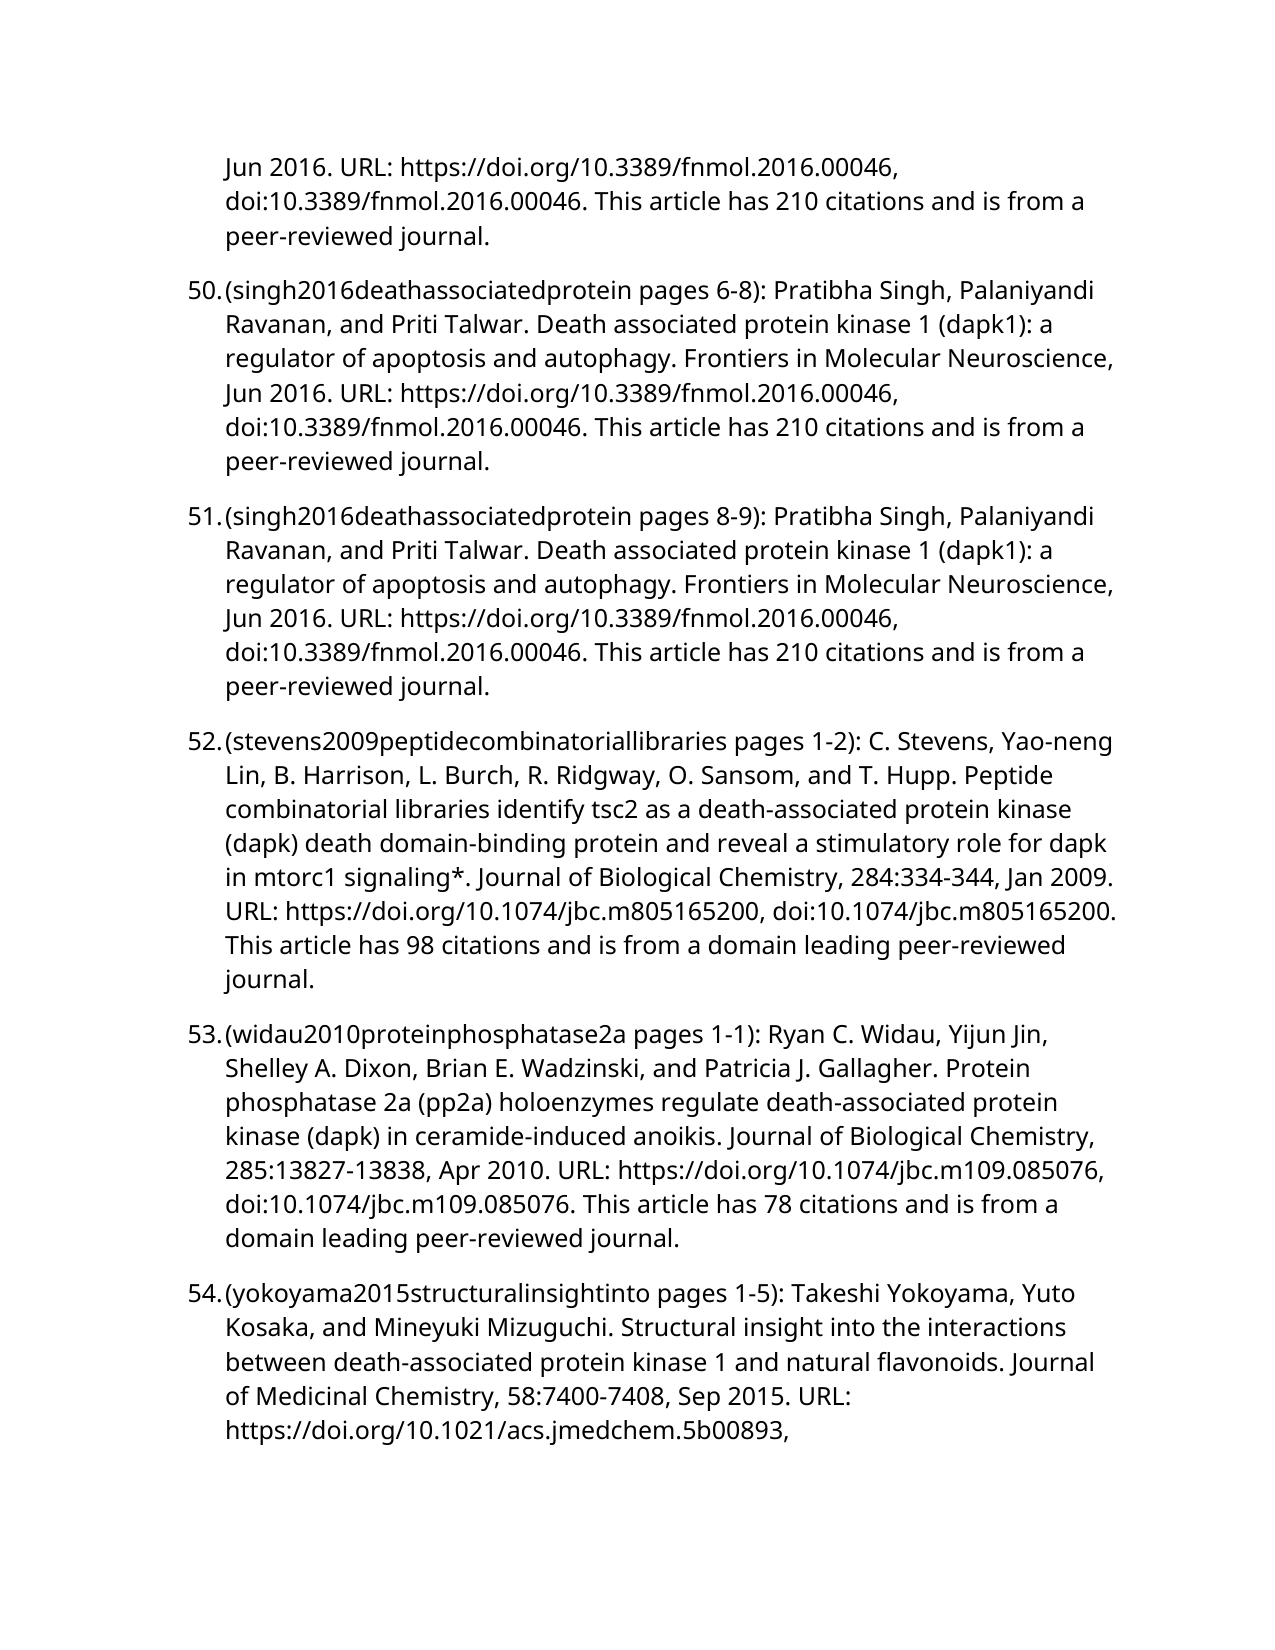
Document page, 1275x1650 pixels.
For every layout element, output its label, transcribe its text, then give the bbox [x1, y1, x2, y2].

list (stevens2009peptidecombinatoriallibraries pages 1-2): C. Stevens, Yao-neng Lin, B. Harrison, L. Burch, R. Ridgway, O. Sansom, and T. Hupp. Peptide combinatorial libraries identify tsc2 as a death-associated protein kinase (dapk) death domain-binding protein and reveal a stimulatory role for dapk in mtorc1 signaling*. Journal of Biological Chemistry, 284:334-344, Jan 2009. URL: https://doi.org/10.1074/jbc.m805165200, doi:10.1074/jbc.m805165200. This article has 98 citations and is from a domain leading peer-reviewed journal. [187, 723, 1125, 996]
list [187, 150, 1125, 252]
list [187, 1276, 1125, 1446]
list (singh2016deathassociatedprotein pages 6-8): Pratibha Singh, Palaniyandi Ravanan, and Priti Talwar. Death associated protein kinase 1 (dapk1): a regulator of apoptosis and autophagy. Frontiers in Molecular Neuroscience, Jun 2016. URL: https://doi.org/10.3389/fnmol.2016.00046, doi:10.3389/fnmol.2016.00046. This article has 210 citations and is from a peer-reviewed journal. [187, 273, 1125, 477]
list (widau2010proteinphosphatase2a pages 1-1): Ryan C. Widau, Yijun Jin, Shelley A. Dixon, Brian E. Wadzinski, and Patricia J. Gallagher. Protein phosphatase 2a (pp2a) holoenzymes regulate death-associated protein kinase (dapk) in ceramide-induced anoikis. Journal of Biological Chemistry, 285:13827-13838, Apr 2010. URL: https://doi.org/10.1074/jbc.m109.085076, doi:10.1074/jbc.m109.085076. This article has 78 citations and is from a domain leading peer-reviewed journal. [187, 1017, 1125, 1255]
list (singh2016deathassociatedprotein pages 8-9): Pratibha Singh, Palaniyandi Ravanan, and Priti Talwar. Death associated protein kinase 1 (dapk1): a regulator of apoptosis and autophagy. Frontiers in Molecular Neuroscience, Jun 2016. URL: https://doi.org/10.3389/fnmol.2016.00046, doi:10.3389/fnmol.2016.00046. This article has 210 citations and is from a peer-reviewed journal. [187, 498, 1125, 703]
